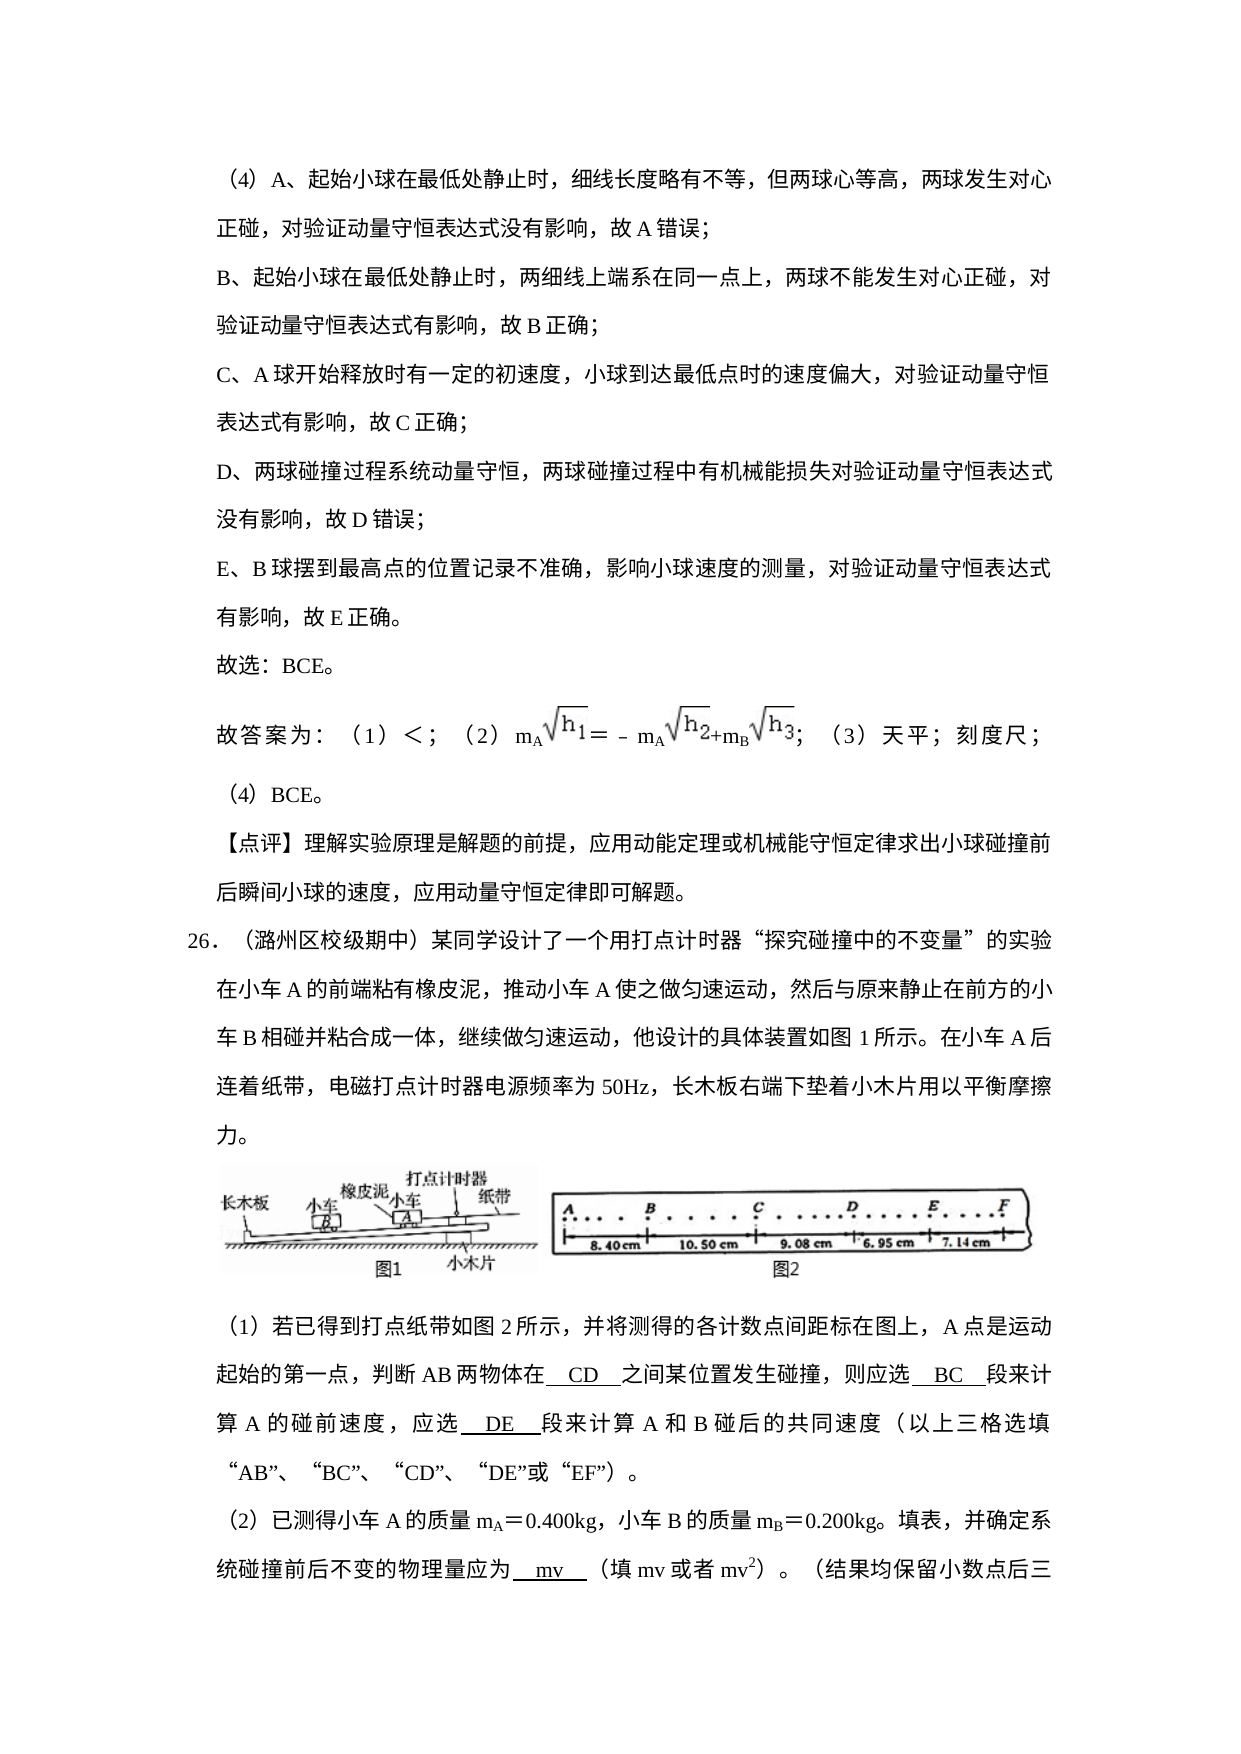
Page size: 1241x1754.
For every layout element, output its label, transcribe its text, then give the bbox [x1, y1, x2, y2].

text B、起始小球在最低处静止时，两细线上端系在同一点上，两球不能发生对心正碰，对验证动量守恒表达式有影响，故B正确； [216, 259, 1053, 340]
text （4）A、起始小球在最低处静止时，细线长度略有不等，但两球心等高，两球发生对心正碰，对验证动量守恒表达式没有影响，故A错误； [216, 162, 1053, 243]
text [216, 1503, 1053, 1584]
picture [664, 706, 710, 744]
text 故答案为：（1）＜；（2）mA＝﹣mA+mB；（3）天平；刻度尺；（4）BCE。 [216, 696, 1053, 809]
text E、B球摆到最高点的位置记录不准确，影响小球速度的测量，对验证动量守恒表达式有影响，故E正确。 [216, 550, 1053, 632]
text D、两球碰撞过程系统动量守恒，两球碰撞过程中有机械能损失对验证动量守恒表达式没有影响，故D错误； [216, 453, 1053, 534]
text 故选：BCE。 [216, 647, 1053, 680]
text （1）若已得到打点纸带如图2所示，并将测得的各计数点间距标在图上，A点是运动起始的第一点，判断AB两物体在 CD 之间某位置发生碰撞，则应选 BC 段来计算A的碰前速度，应选 DE 段来计算A和B碰后的共同速度（以上三格选填“AB”、“BC”、“CD”、“DE”或“EF”）。 [216, 1308, 1053, 1487]
picture [749, 706, 795, 744]
picture [216, 1165, 1039, 1282]
text 26．（潞州区校级期中）某同学设计了一个用打点计时器“探究碰撞中的不变量”的实验：在小车A的前端粘有橡皮泥，推动小车A使之做匀速运动，然后与原来静止在前方的小车B相碰并粘合成一体，继续做匀速运动，他设计的具体装置如图1所示。在小车A后连着纸带，电磁打点计时器电源频率为50Hz，长木板右端下垫着小木片用以平衡摩擦力。 [187, 922, 1053, 1150]
text 【点评】理解实验原理是解题的前提，应用动能定理或机械能守恒定律求出小球碰撞前后瞬间小球的速度，应用动量守恒定律即可解题。 [216, 825, 1053, 907]
text C、A球开始释放时有一定的初速度，小球到达最低点时的速度偏大，对验证动量守恒表达式有影响，故C正确； [216, 356, 1053, 437]
picture [542, 706, 588, 744]
